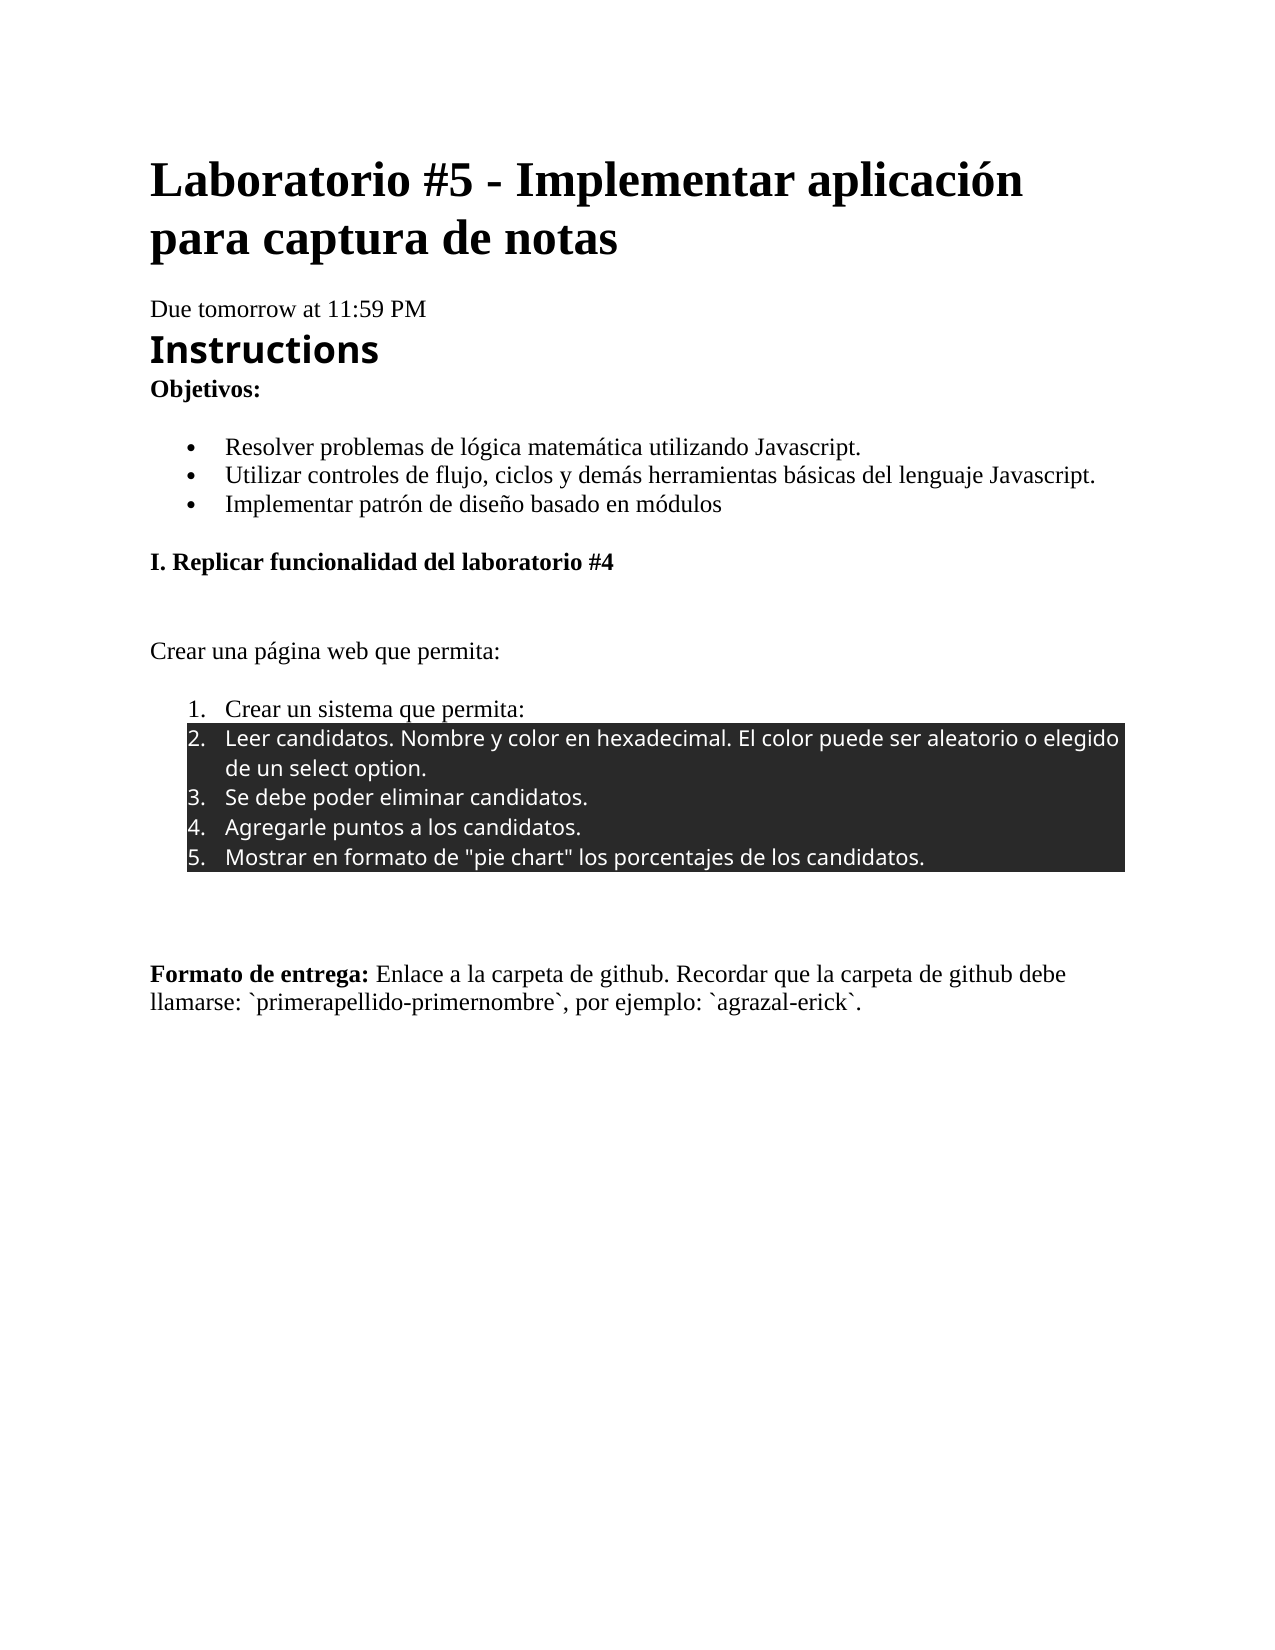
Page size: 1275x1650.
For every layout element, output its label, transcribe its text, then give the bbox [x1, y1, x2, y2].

list Leer candidatos. Nombre y color en hexadecimal. El color puede ser aleatorio o elegido de un select option. [187, 723, 1125, 782]
text Objetivos: [150, 374, 1125, 403]
list Crear un sistema que permita: [187, 694, 1125, 723]
text Due tomorrow at 11:59 PM [150, 294, 1125, 323]
list Mostrar en formato de "pie chart" los porcentajes de los candidatos. [187, 842, 1125, 872]
text Instructions [150, 323, 1125, 374]
list Se debe poder eliminar candidatos. [187, 782, 1125, 812]
text I. Replicar funcionalidad del laboratorio #4 [150, 547, 1125, 576]
text Crear una página web que permita: [150, 636, 1125, 665]
list Utilizar controles de flujo, ciclos y demás herramientas básicas del lenguaje Javascript. [187, 461, 1125, 489]
text Formato de entrega: Enlace a la carpeta de github. Recordar que la carpeta de github debe llamarse: `primerapellido-primernombre`, por ejemplo: `agrazal-erick`. [150, 959, 1125, 1016]
text Laboratorio #5 - Implementar aplicación para captura de notas [150, 150, 1125, 265]
list Agregarle puntos a los candidatos. [187, 812, 1125, 842]
list Resolver problemas de lógica matemática utilizando Javascript. [187, 432, 1125, 461]
list Implementar patrón de diseño basado en módulos [187, 489, 1125, 518]
